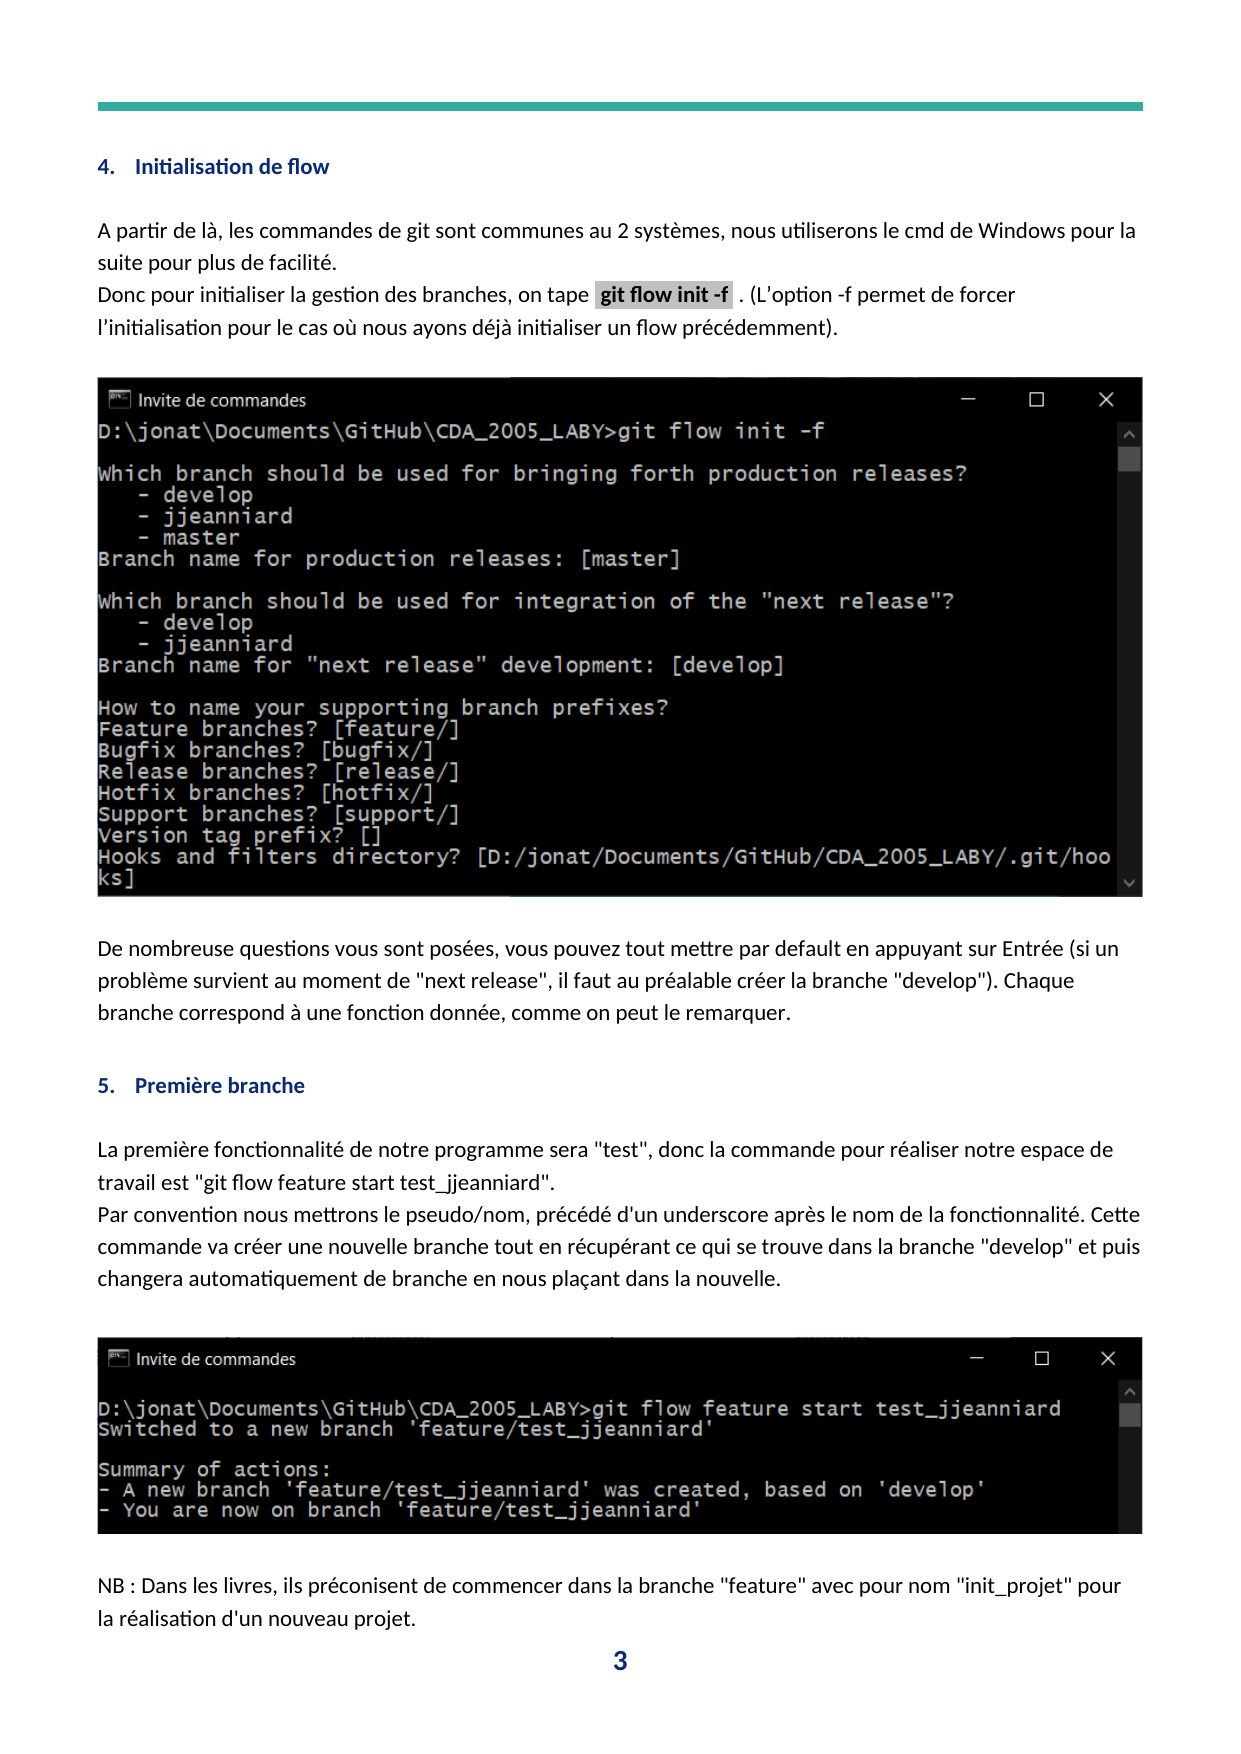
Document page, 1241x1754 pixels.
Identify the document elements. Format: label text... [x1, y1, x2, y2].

picture [97, 1337, 1143, 1534]
list Première branche [97, 1071, 1143, 1099]
text A partir de là, les commandes de git sont communes au 2 systèmes, nous utiliserons le cmd de Windows pour la suite pour plus de facilité. [97, 216, 1143, 276]
text NB : Dans les livres, ils préconisent de commencer dans la branche "feature" avec pour nom "init_projet" pour la réalisation d'un nouveau projet. [97, 1572, 1143, 1632]
text De nombreuse questions vous sont posées, vous pouvez tout mettre par default en appuyant sur Entrée (si un problème survient au moment de "next release", il faut au préalable créer la branche "develop"). Chaque branche correspond à une fonction donnée, comme on peut le remarquer. [97, 934, 1143, 1026]
picture [97, 377, 1143, 897]
list Initialisation de flow [97, 152, 1143, 180]
text Donc pour initialiser la gestion des branches, on tape git flow init -f . (L’option -f permet de forcer l’initialisation pour le cas où nous ayons déjà initialiser un flow précédemment). [97, 281, 1143, 341]
text Par convention nous mettrons le pseudo/nom, précédé d'un underscore après le nom de la fonctionnalité. Cette commande va créer une nouvelle branche tout en récupérant ce qui se trouve dans la branche "develop" et puis changera automatiquement de branche en nous plaçant dans la nouvelle. [97, 1200, 1143, 1292]
text La première fonctionnalité de notre programme sera "test", donc la commande pour réaliser notre espace de travail est "git flow feature start test_jjeanniard". [97, 1136, 1143, 1196]
